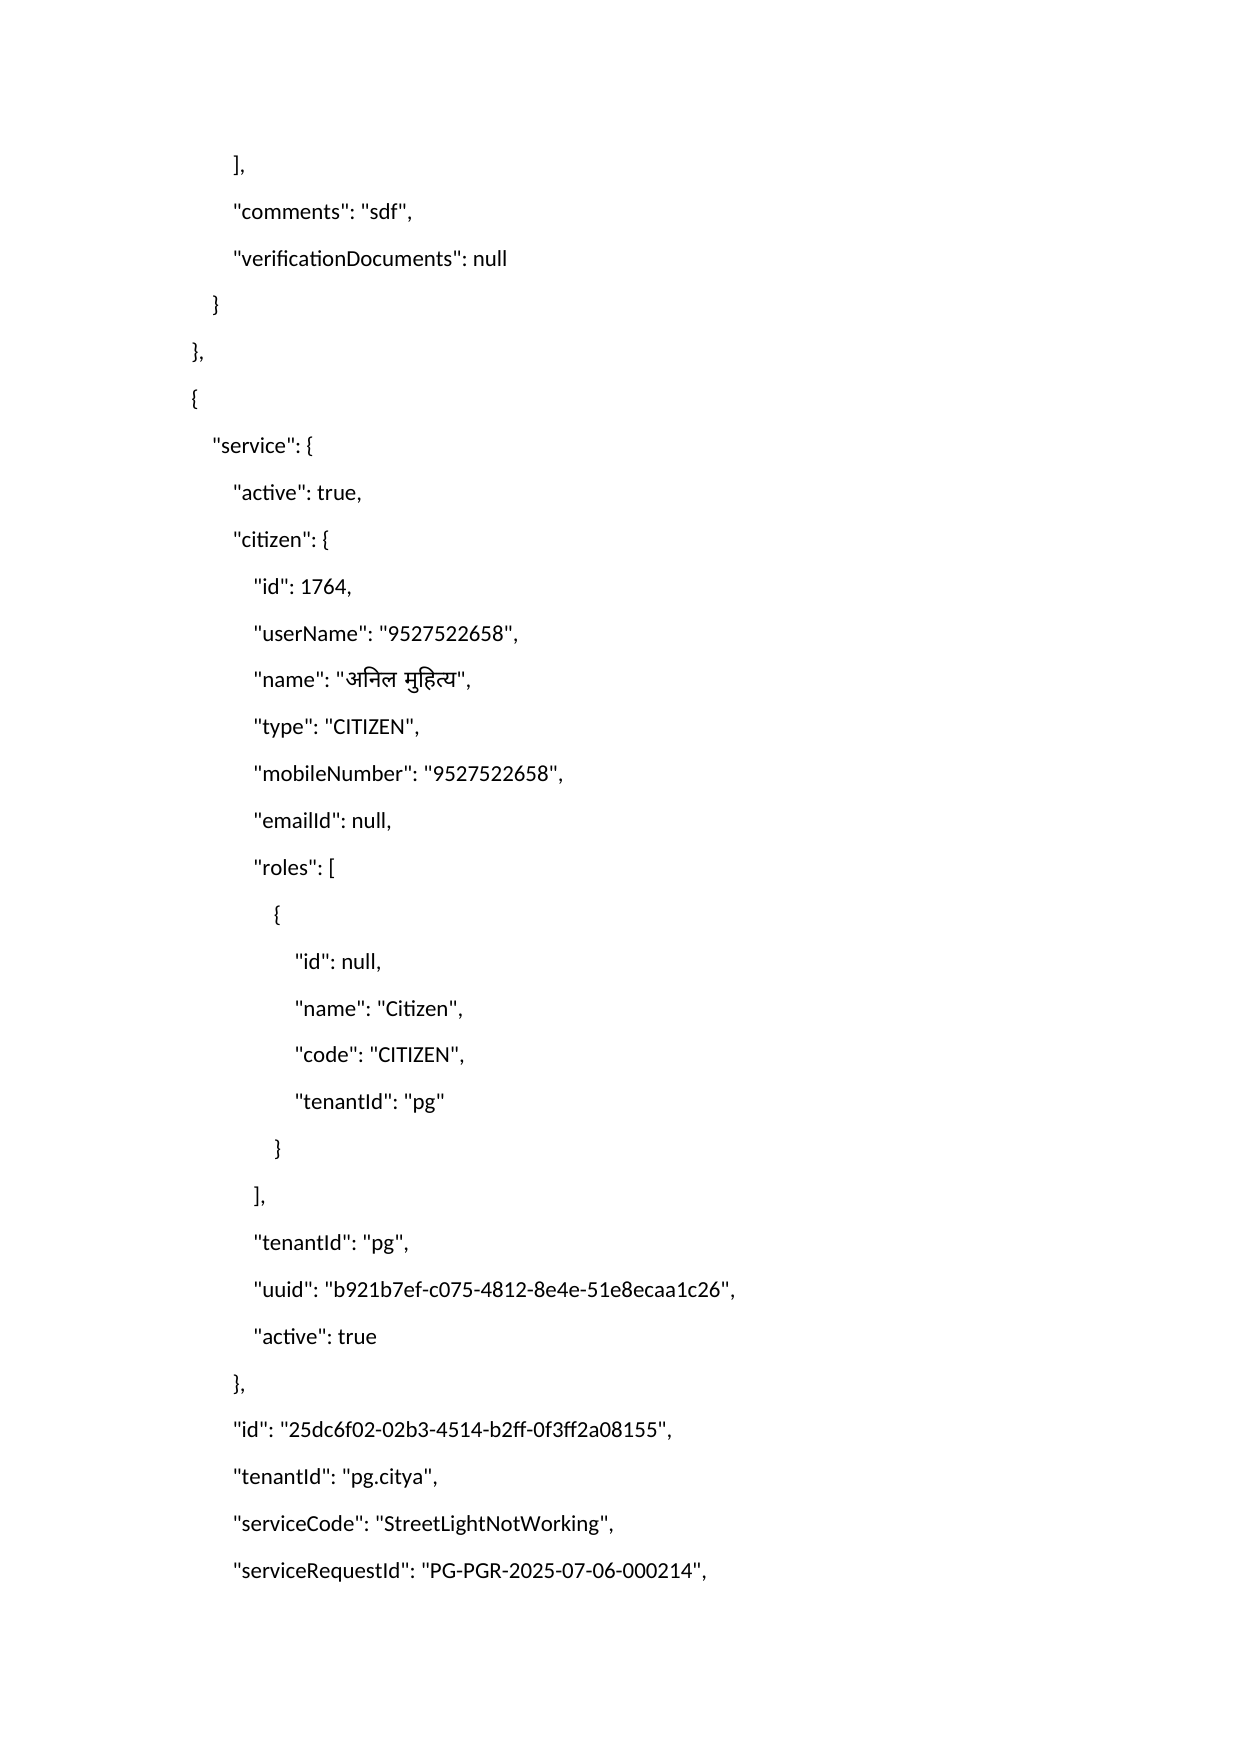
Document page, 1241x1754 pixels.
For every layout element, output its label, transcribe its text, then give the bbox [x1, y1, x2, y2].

text } [150, 1134, 1090, 1162]
text }, [150, 337, 1090, 366]
text "id": 1764, [150, 572, 1090, 600]
text "name": "Citizen", [150, 994, 1090, 1022]
text "comments": "sdf", [150, 197, 1090, 225]
text "tenantId": "pg.citya", [150, 1462, 1090, 1491]
text } [150, 291, 1090, 319]
text "active": true, [150, 478, 1090, 506]
text "active": true [150, 1322, 1090, 1350]
text "serviceCode": "StreetLightNotWorking", [150, 1509, 1090, 1537]
text ], [150, 150, 1090, 178]
text "emailId": null, [150, 806, 1090, 834]
text "type": "CITIZEN", [150, 712, 1090, 741]
text }, [150, 1369, 1090, 1397]
text "roles": [ [150, 853, 1090, 881]
text "userName": "9527522658", [150, 619, 1090, 647]
text "service": { [150, 431, 1090, 459]
text "code": "CITIZEN", [150, 1041, 1090, 1069]
text { [150, 900, 1090, 928]
text "name": "अनिल मुहित्य", [150, 666, 1090, 694]
text "tenantId": "pg", [150, 1228, 1090, 1256]
text "id": "25dc6f02-02b3-4514-b2ff-0f3ff2a08155", [150, 1416, 1090, 1444]
text "verificationDocuments": null [150, 244, 1090, 272]
text { [150, 384, 1090, 412]
text "id": null, [150, 947, 1090, 975]
text ], [150, 1181, 1090, 1209]
text "mobileNumber": "9527522658", [150, 759, 1090, 787]
text "uuid": "b921b7ef-c075-4812-8e4e-51e8ecaa1c26", [150, 1275, 1090, 1303]
text "tenantId": "pg" [150, 1087, 1090, 1116]
text "citizen": { [150, 525, 1090, 553]
text "serviceRequestId": "PG-PGR-2025-07-06-000214", [150, 1556, 1090, 1584]
